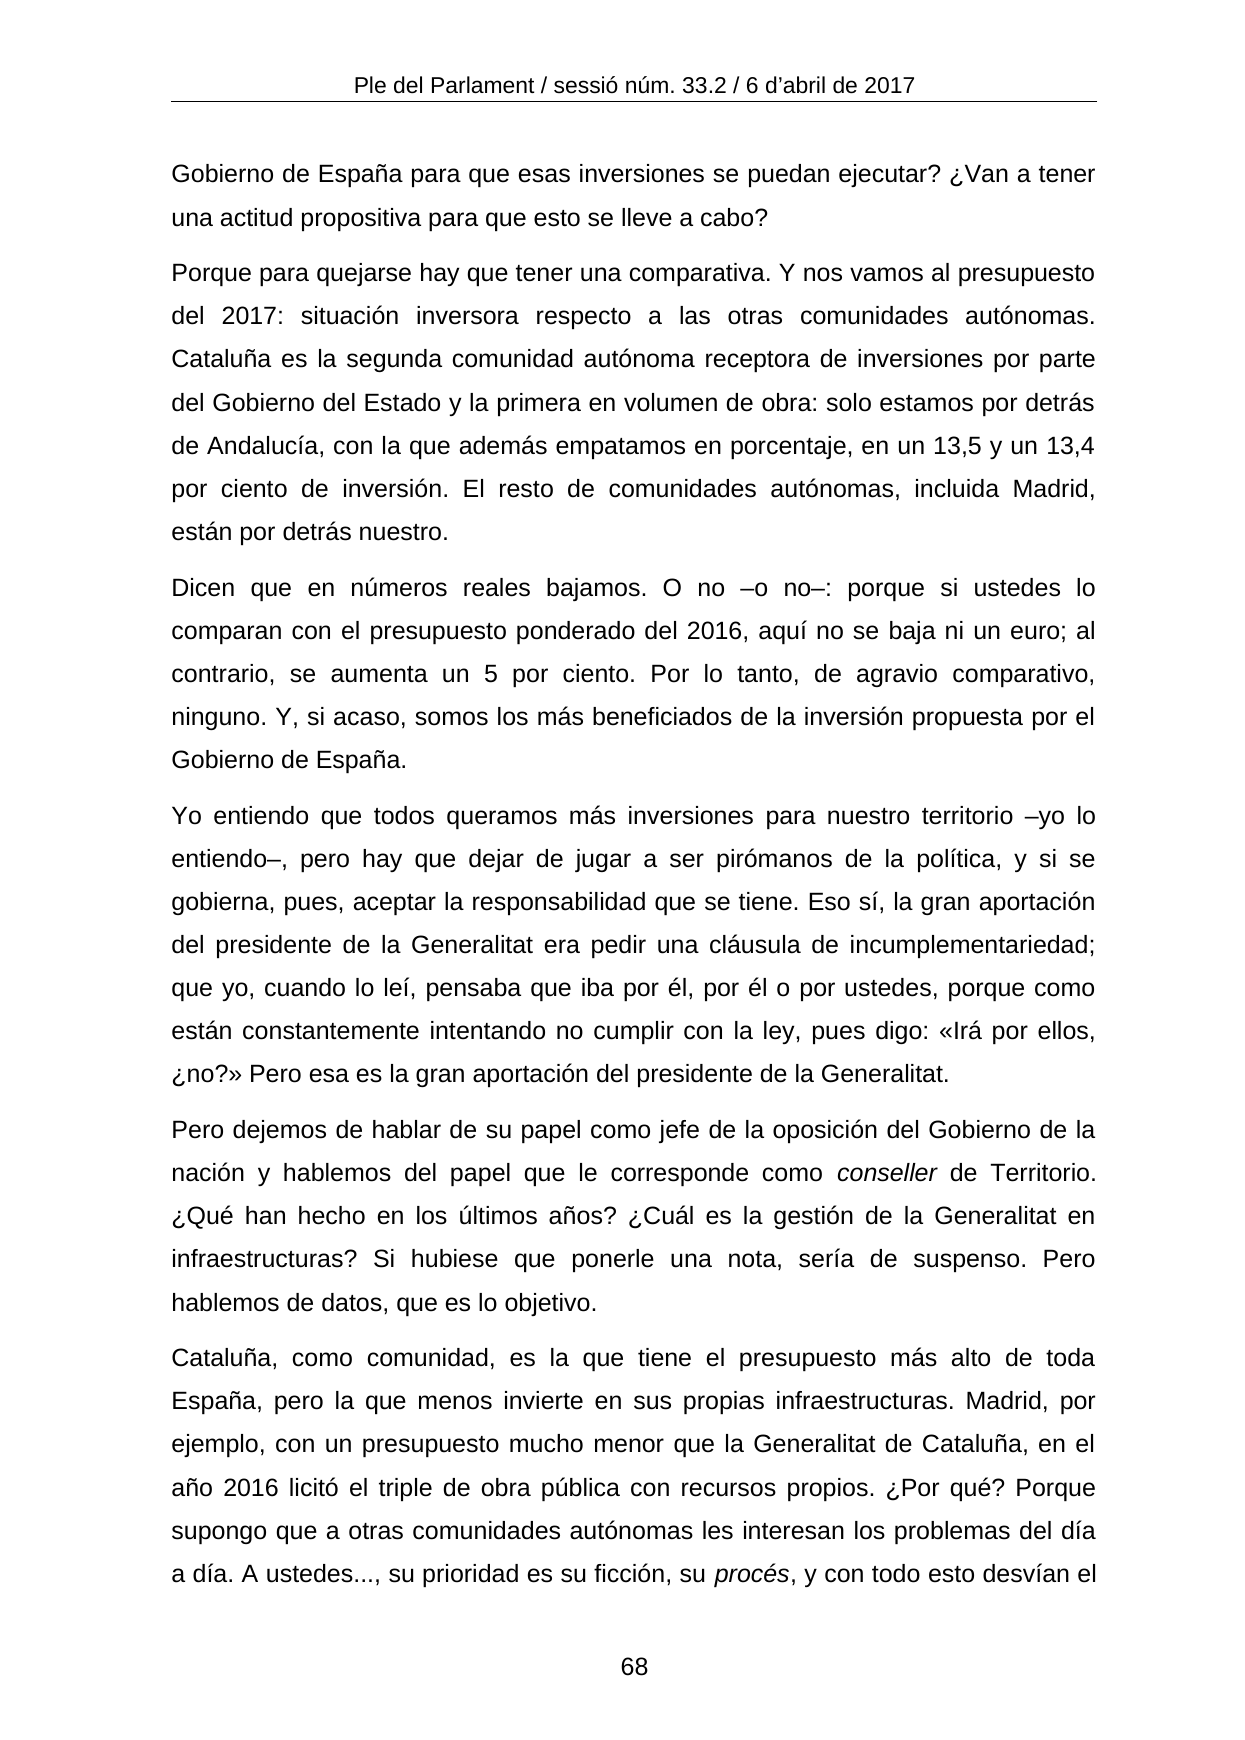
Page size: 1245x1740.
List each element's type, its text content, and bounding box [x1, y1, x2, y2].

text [171, 1343, 1097, 1588]
text Porque para quejarse hay que tener una comparativa. Y nos vamos al presupuesto del 2017: situación inversora respecto a las otras comunidades autónomas. Cataluña es la segunda comunidad autónoma receptora de inversiones por parte del Gobierno del Estado y la primera en volumen de obra: solo estamos por detrás de Andalucía, con la que además empatamos en porcentaje, en un 13,5 y un 13,4 por ciento de inversión. El resto de comunidades autónomas, incluida Madrid, están por detrás nuestro. [171, 258, 1097, 546]
text Yo entiendo que todos queramos más inversiones para nuestro territorio –yo lo entiendo–, pero hay que dejar de jugar a ser pirómanos de la política, y si se gobierna, pues, aceptar la responsabilidad que se tiene. Eso sí, la gran aportación del presidente de la Generalitat era pedir una cláusula de incumplementariedad; que yo, cuando lo leí, pensaba que iba por él, por él o por ustedes, porque como están constantemente intentando no cumplir con la ley, pues digo: «Irá por ellos, ¿no?» Pero esa es la gran aportación del presidente de la Generalitat. [171, 801, 1097, 1088]
text Pero dejemos de hablar de su papel como jefe de la oposición del Gobierno de la nación y hablemos del papel que le corresponde como conseller de Territorio. ¿Qué han hecho en los últimos años? ¿Cuál es la gestión de la Generalitat en infraestructuras? Si hubiese que ponerle una nota, sería de suspenso. Pero hablemos de datos, que es lo objetivo. [171, 1115, 1097, 1316]
text Dicen que en números reales bajamos. O no –o no–: porque si ustedes lo comparan con el presupuesto ponderado del 2016, aquí no se baja ni un euro; al contrario, se aumenta un 5 por ciento. Por lo tanto, de agravio comparativo, ninguno. Y, si acaso, somos los más beneficiados de la inversión propuesta por el Gobierno de España. [171, 573, 1097, 774]
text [171, 159, 1097, 231]
